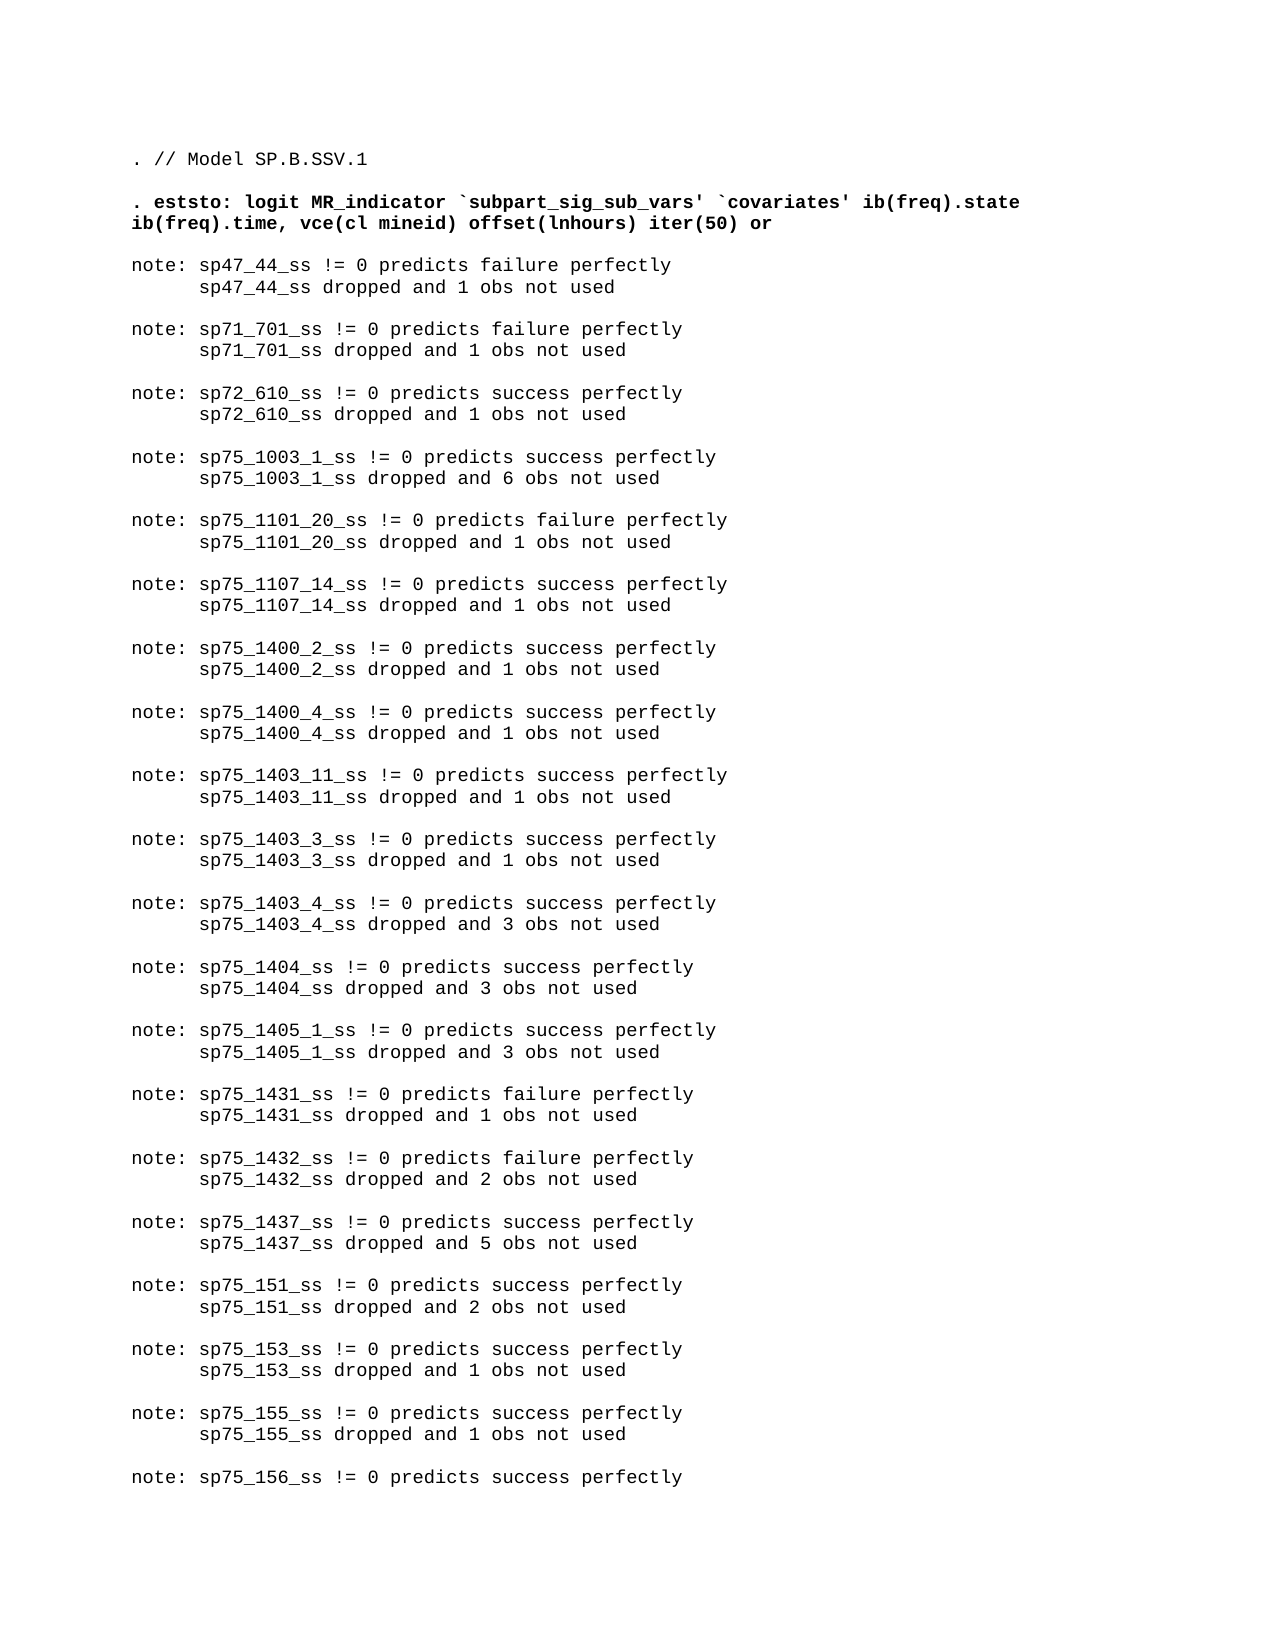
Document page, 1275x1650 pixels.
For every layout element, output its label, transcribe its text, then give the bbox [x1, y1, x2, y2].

text note: sp75_1431_ss != 0 predicts failure perfectly [131, 1085, 1162, 1106]
text sp72_610_ss dropped and 1 obs not used [131, 405, 1162, 426]
text note: sp75_1107_14_ss != 0 predicts success perfectly [131, 575, 1162, 596]
text sp75_1107_14_ss dropped and 1 obs not used [131, 596, 1162, 617]
text . // Model SP.B.SSV.1 [131, 150, 1162, 171]
text note: sp72_610_ss != 0 predicts success perfectly [131, 384, 1162, 405]
text note: sp75_1404_ss != 0 predicts success perfectly [131, 957, 1162, 979]
text note: sp75_1003_1_ss != 0 predicts success perfectly [131, 447, 1162, 469]
text sp47_44_ss dropped and 1 obs not used [131, 277, 1162, 299]
text sp75_1403_3_ss dropped and 1 obs not used [131, 851, 1162, 872]
text note: sp71_701_ss != 0 predicts failure perfectly [131, 320, 1162, 341]
text sp75_1432_ss dropped and 2 obs not used [131, 1170, 1162, 1191]
text note: sp75_1405_1_ss != 0 predicts success perfectly [131, 1021, 1162, 1042]
text sp75_1403_4_ss dropped and 3 obs not used [131, 915, 1162, 936]
text note: sp75_1403_4_ss != 0 predicts success perfectly [131, 894, 1162, 915]
text sp75_1003_1_ss dropped and 6 obs not used [131, 469, 1162, 490]
text note: sp75_1403_11_ss != 0 predicts success perfectly [131, 766, 1162, 787]
text sp75_1431_ss dropped and 1 obs not used [131, 1106, 1162, 1127]
text sp75_1437_ss dropped and 5 obs not used [131, 1234, 1162, 1255]
text sp75_155_ss dropped and 1 obs not used [131, 1425, 1162, 1446]
text note: sp75_1403_3_ss != 0 predicts success perfectly [131, 830, 1162, 851]
text sp75_151_ss dropped and 2 obs not used [131, 1297, 1162, 1319]
text sp75_1405_1_ss dropped and 3 obs not used [131, 1042, 1162, 1064]
text note: sp75_1400_2_ss != 0 predicts success perfectly [131, 639, 1162, 660]
text sp75_1101_20_ss dropped and 1 obs not used [131, 532, 1162, 554]
text note: sp75_151_ss != 0 predicts success perfectly [131, 1276, 1162, 1297]
text note: sp75_1400_4_ss != 0 predicts success perfectly [131, 702, 1162, 724]
text sp75_1400_4_ss dropped and 1 obs not used [131, 724, 1162, 745]
text note: sp75_1101_20_ss != 0 predicts failure perfectly [131, 511, 1162, 532]
text sp75_1403_11_ss dropped and 1 obs not used [131, 787, 1162, 809]
text note: sp75_1437_ss != 0 predicts success perfectly [131, 1212, 1162, 1234]
text sp75_1404_ss dropped and 3 obs not used [131, 979, 1162, 1000]
text note: sp47_44_ss != 0 predicts failure perfectly [131, 256, 1162, 277]
text note: sp75_155_ss != 0 predicts success perfectly [131, 1404, 1162, 1425]
text sp75_153_ss dropped and 1 obs not used [131, 1361, 1162, 1382]
text note: sp75_153_ss != 0 predicts success perfectly [131, 1340, 1162, 1361]
text sp71_701_ss dropped and 1 obs not used [131, 341, 1162, 362]
text sp75_1400_2_ss dropped and 1 obs not used [131, 660, 1162, 681]
text note: sp75_156_ss != 0 predicts success perfectly [131, 1467, 1162, 1489]
text . eststo: logit MR_indicator `subpart_sig_sub_vars' `covariates' ib(freq).state ib(freq).time, vce(cl mineid) offset(lnhours) iter(50) or [131, 192, 1162, 235]
text note: sp75_1432_ss != 0 predicts failure perfectly [131, 1149, 1162, 1170]
